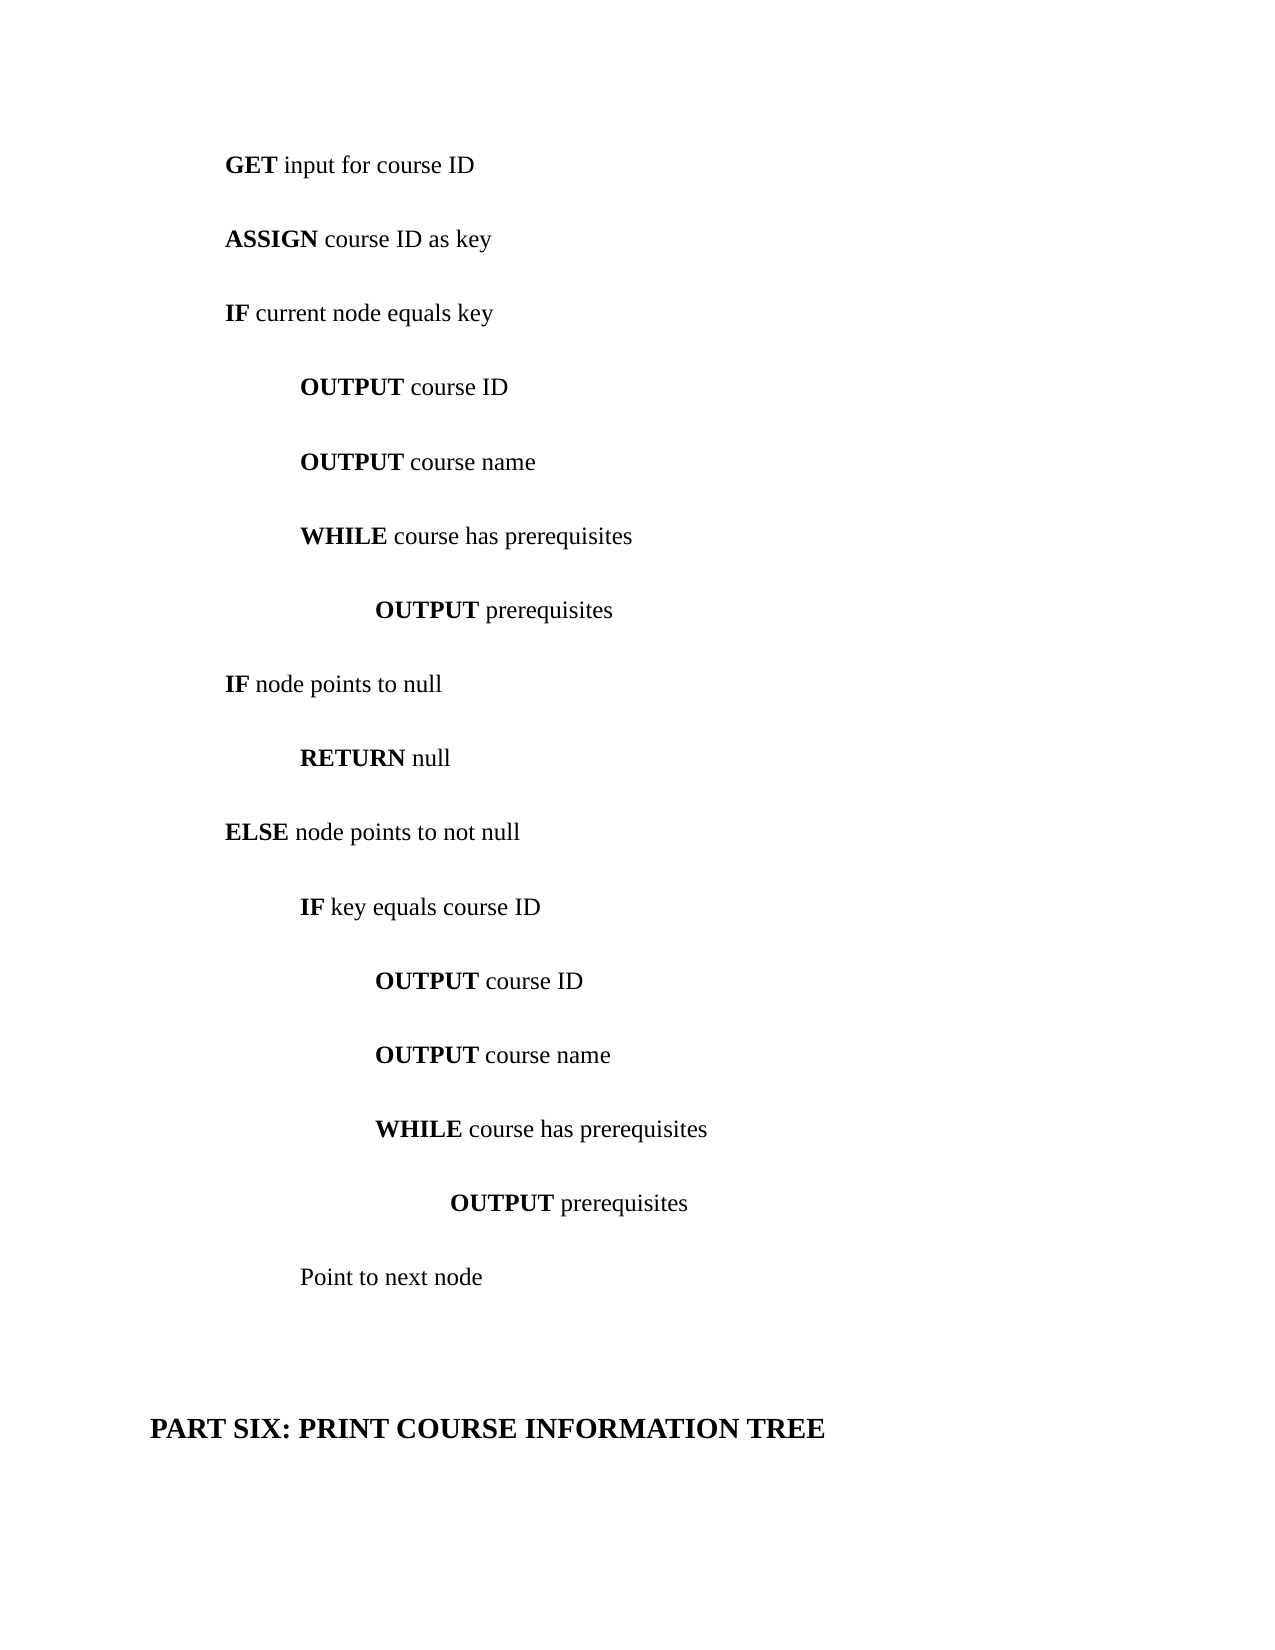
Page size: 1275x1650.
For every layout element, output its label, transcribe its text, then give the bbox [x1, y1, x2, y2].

text IF node points to null [150, 669, 1125, 698]
text ASSIGN course ID as key [150, 224, 1125, 253]
text OUTPUT prerequisites [150, 1188, 1125, 1217]
text OUTPUT course name [150, 1040, 1125, 1069]
text ELSE node points to not null [150, 817, 1125, 846]
text OUTPUT prerequisites [150, 595, 1125, 624]
text WHILE course has prerequisites [150, 1114, 1125, 1143]
text OUTPUT course name [150, 447, 1125, 475]
text IF key equals course ID [150, 892, 1125, 920]
text GET input for course ID [150, 150, 1125, 179]
text PART SIX: PRINT COURSE INFORMATION TREE [150, 1411, 1125, 1444]
text WHILE course has prerequisites [150, 521, 1125, 549]
text Point to next node [225, 1262, 1125, 1291]
text IF current node equals key [150, 298, 1125, 327]
text OUTPUT course ID [150, 966, 1125, 994]
text RETURN null [150, 743, 1125, 772]
text OUTPUT course ID [150, 372, 1125, 401]
